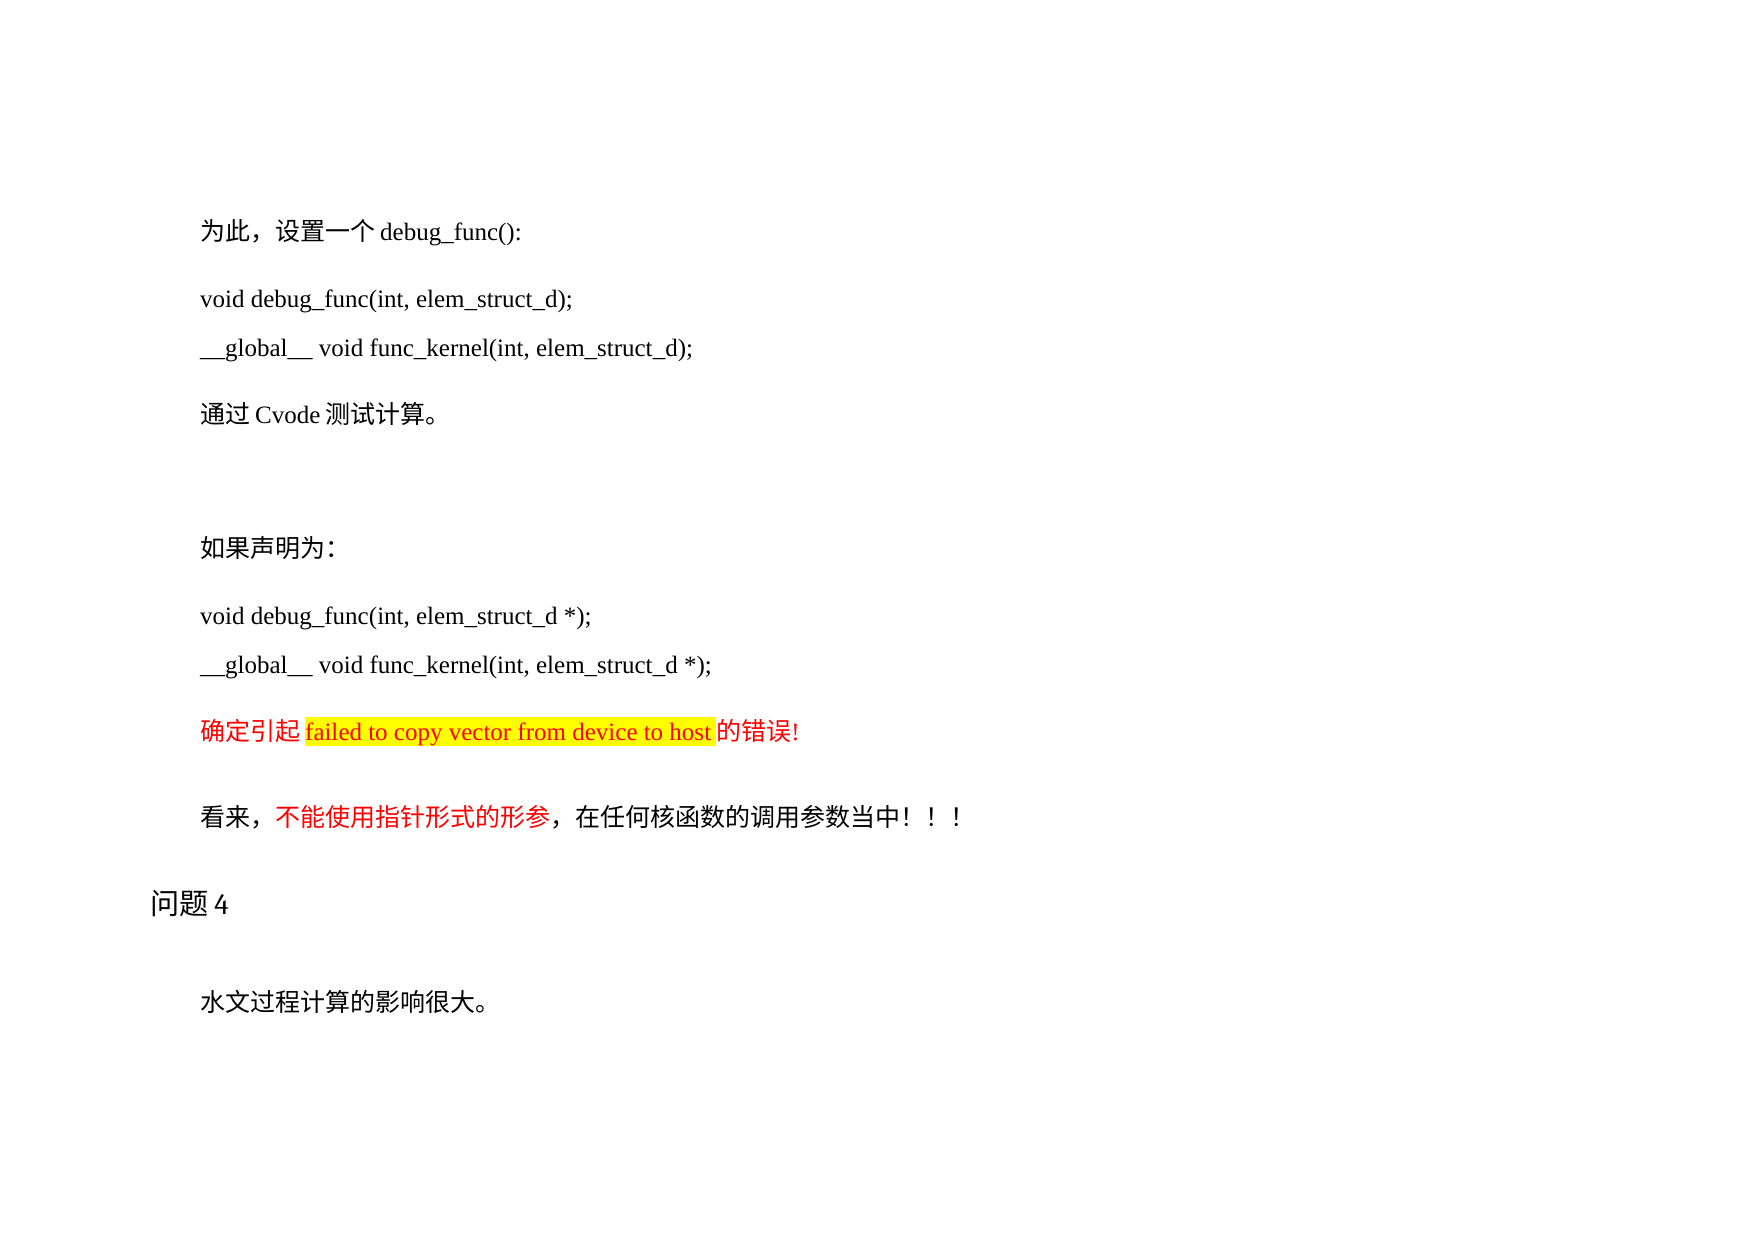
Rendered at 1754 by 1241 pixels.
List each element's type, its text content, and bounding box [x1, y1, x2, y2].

text 看来，不能使用指针形式的形参，在任何核函数的调用参数当中！！！ [150, 781, 1604, 849]
text 水文过程计算的影响很大。 [150, 966, 1604, 1034]
text __global__ void func_kernel(int, elem_struct_d *); [150, 647, 1604, 681]
text 为此，设置一个debug_func(): [150, 196, 1604, 263]
text __global__ void func_kernel(int, elem_struct_d); [150, 330, 1604, 364]
text 通过Cvode测试计算。 [150, 378, 1604, 446]
text 确定引起failed to copy vector from device to host的错误! [150, 695, 1604, 763]
subtitle 问题4 [150, 867, 1604, 935]
text void debug_func(int, elem_struct_d *); [150, 599, 1604, 633]
text 如果声明为： [150, 513, 1604, 581]
text void debug_func(int, elem_struct_d); [150, 282, 1604, 316]
